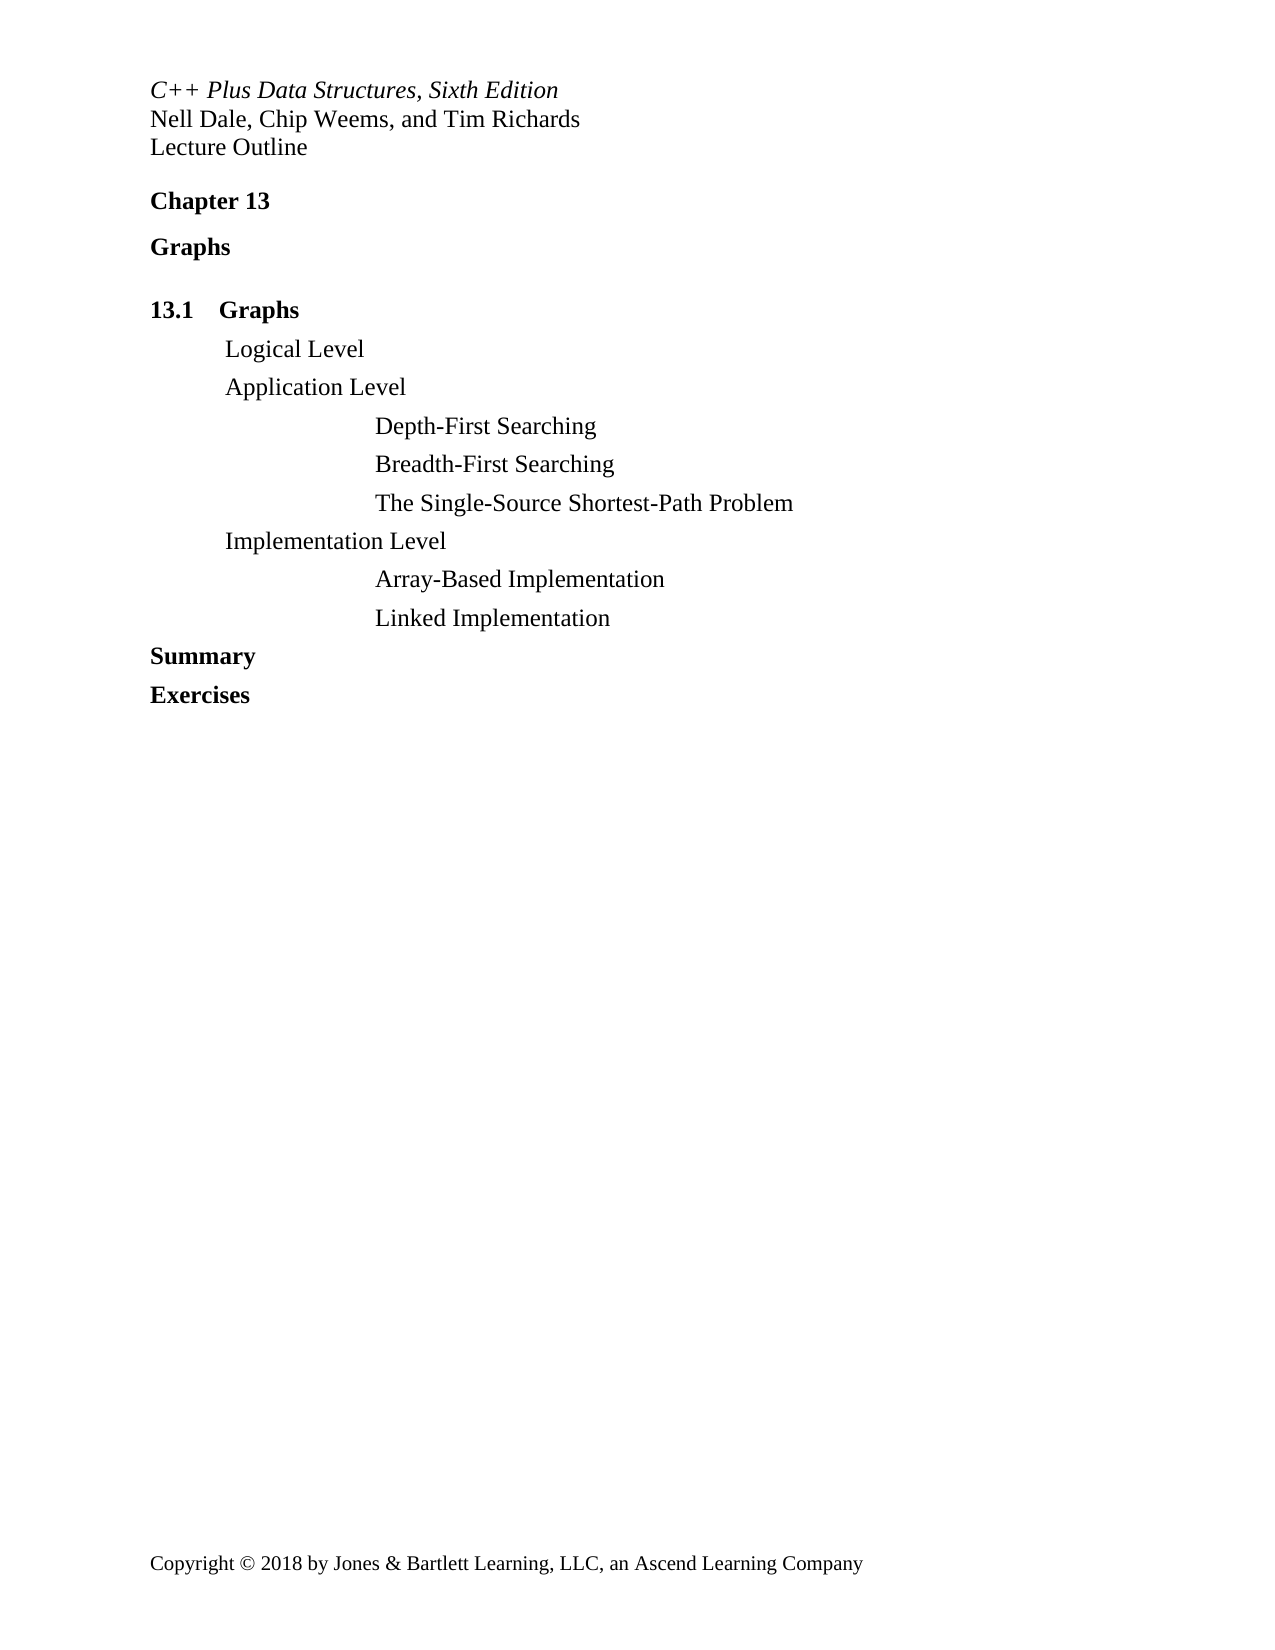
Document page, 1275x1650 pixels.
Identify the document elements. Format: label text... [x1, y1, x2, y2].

subtitle Chapter 13 [150, 186, 1125, 215]
text The Single-Source Shortest-Path Problem [150, 488, 1125, 516]
text Logical Level [150, 334, 1125, 363]
text 13.1 Graphs [150, 296, 1125, 324]
text Depth-First Searching [150, 411, 1125, 439]
text Linked Implementation [150, 603, 1125, 632]
text Graphs [150, 232, 937, 261]
text Implementation Level [150, 526, 1125, 555]
text Application Level [150, 372, 1125, 401]
text Exercises [150, 680, 1125, 709]
text Array-Based Implementation [150, 564, 1125, 593]
text Summary [150, 641, 1125, 670]
text Breadth-First Searching [150, 449, 1125, 478]
